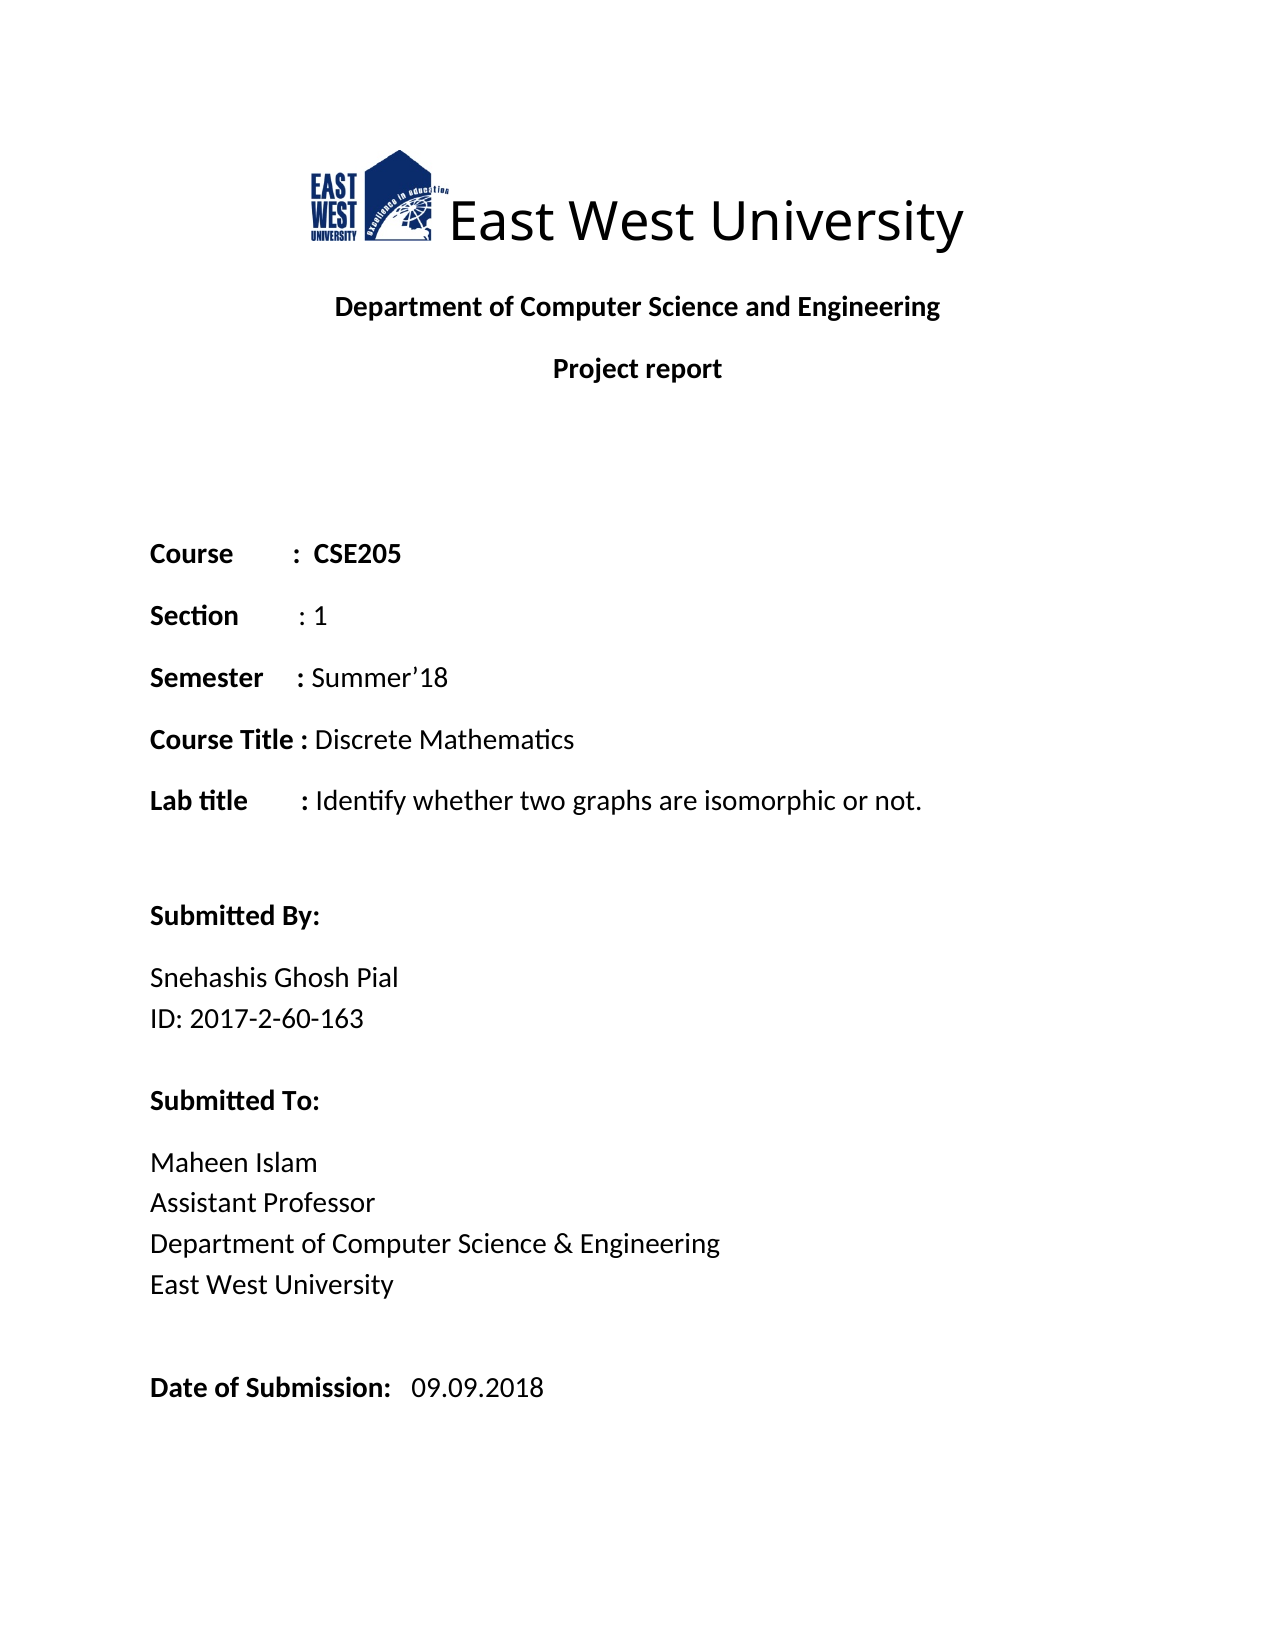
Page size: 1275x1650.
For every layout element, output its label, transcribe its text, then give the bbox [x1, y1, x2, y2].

text East West University [150, 1266, 1125, 1302]
text Lab title : Identify whether two graphs are isomorphic or not. [150, 782, 1125, 818]
text Project report [150, 350, 1125, 386]
text Section : 1 [150, 597, 1125, 633]
picture [311, 150, 449, 241]
text Date of Submission: 09.09.2018 [150, 1369, 1125, 1405]
text Submitted To: [150, 1082, 1125, 1117]
text Course : CSE205 [150, 535, 1125, 571]
text Semester : Summer’18 [150, 659, 1125, 694]
text Snehashis Ghosh Pial [150, 959, 1125, 995]
text Department of Computer Science and Engineering [150, 288, 1125, 324]
text Submitted By: [150, 897, 1125, 933]
text East West University [150, 150, 1125, 256]
text ID: 2017-2-60-163 [150, 1000, 1125, 1036]
text Course Title : Discrete Mathematics [150, 721, 1125, 756]
text Maheen Islam Assistant Professor Department of Computer Science & Engineering [150, 1144, 1125, 1261]
